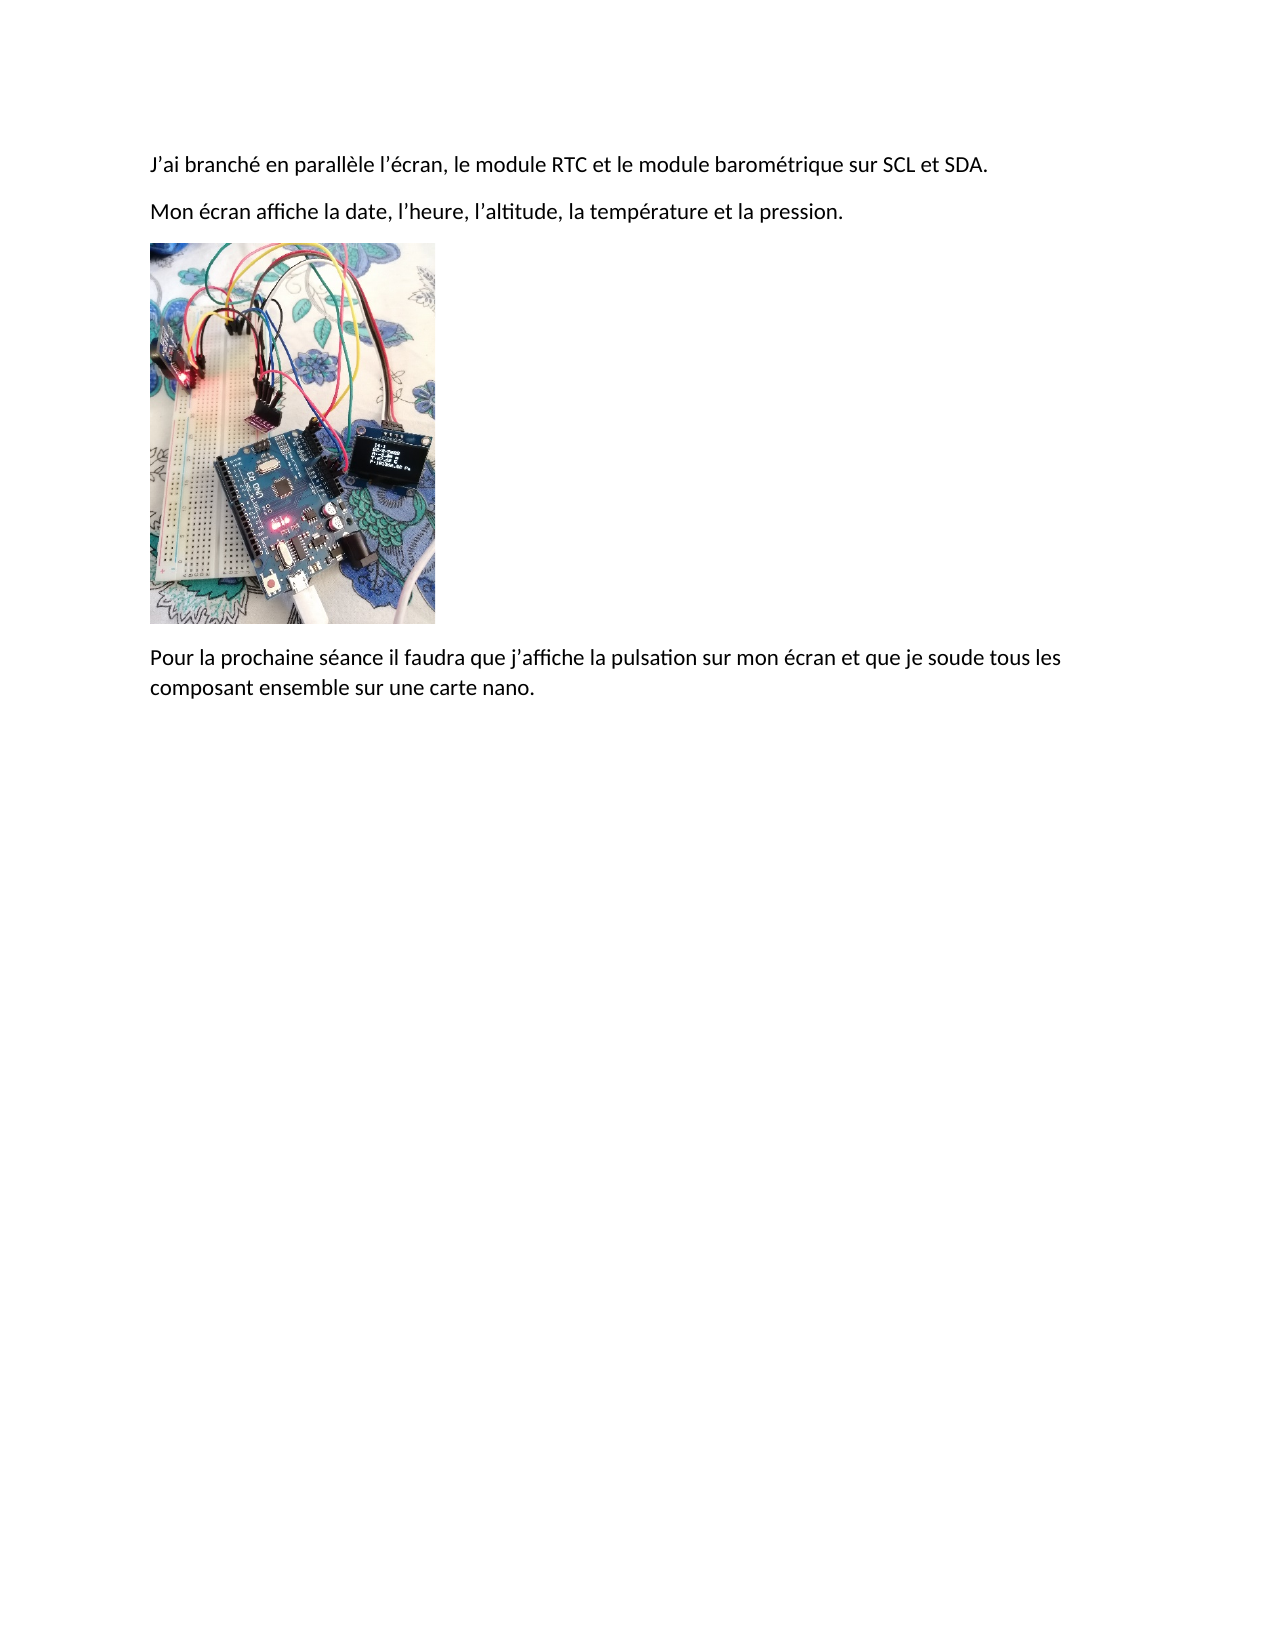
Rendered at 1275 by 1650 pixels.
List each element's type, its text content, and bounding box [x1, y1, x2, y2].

text Pour la prochaine séance il faudra que j’affiche la pulsation sur mon écran et que je soude tous les composant ensemble sur une carte nano. [150, 643, 1125, 701]
text J’ai branché en parallèle l’écran, le module RTC et le module barométrique sur SCL et SDA. [150, 150, 1125, 178]
picture [150, 243, 436, 624]
text Mon écran affiche la date, l’heure, l’altitude, la température et la pression. [150, 197, 1125, 225]
